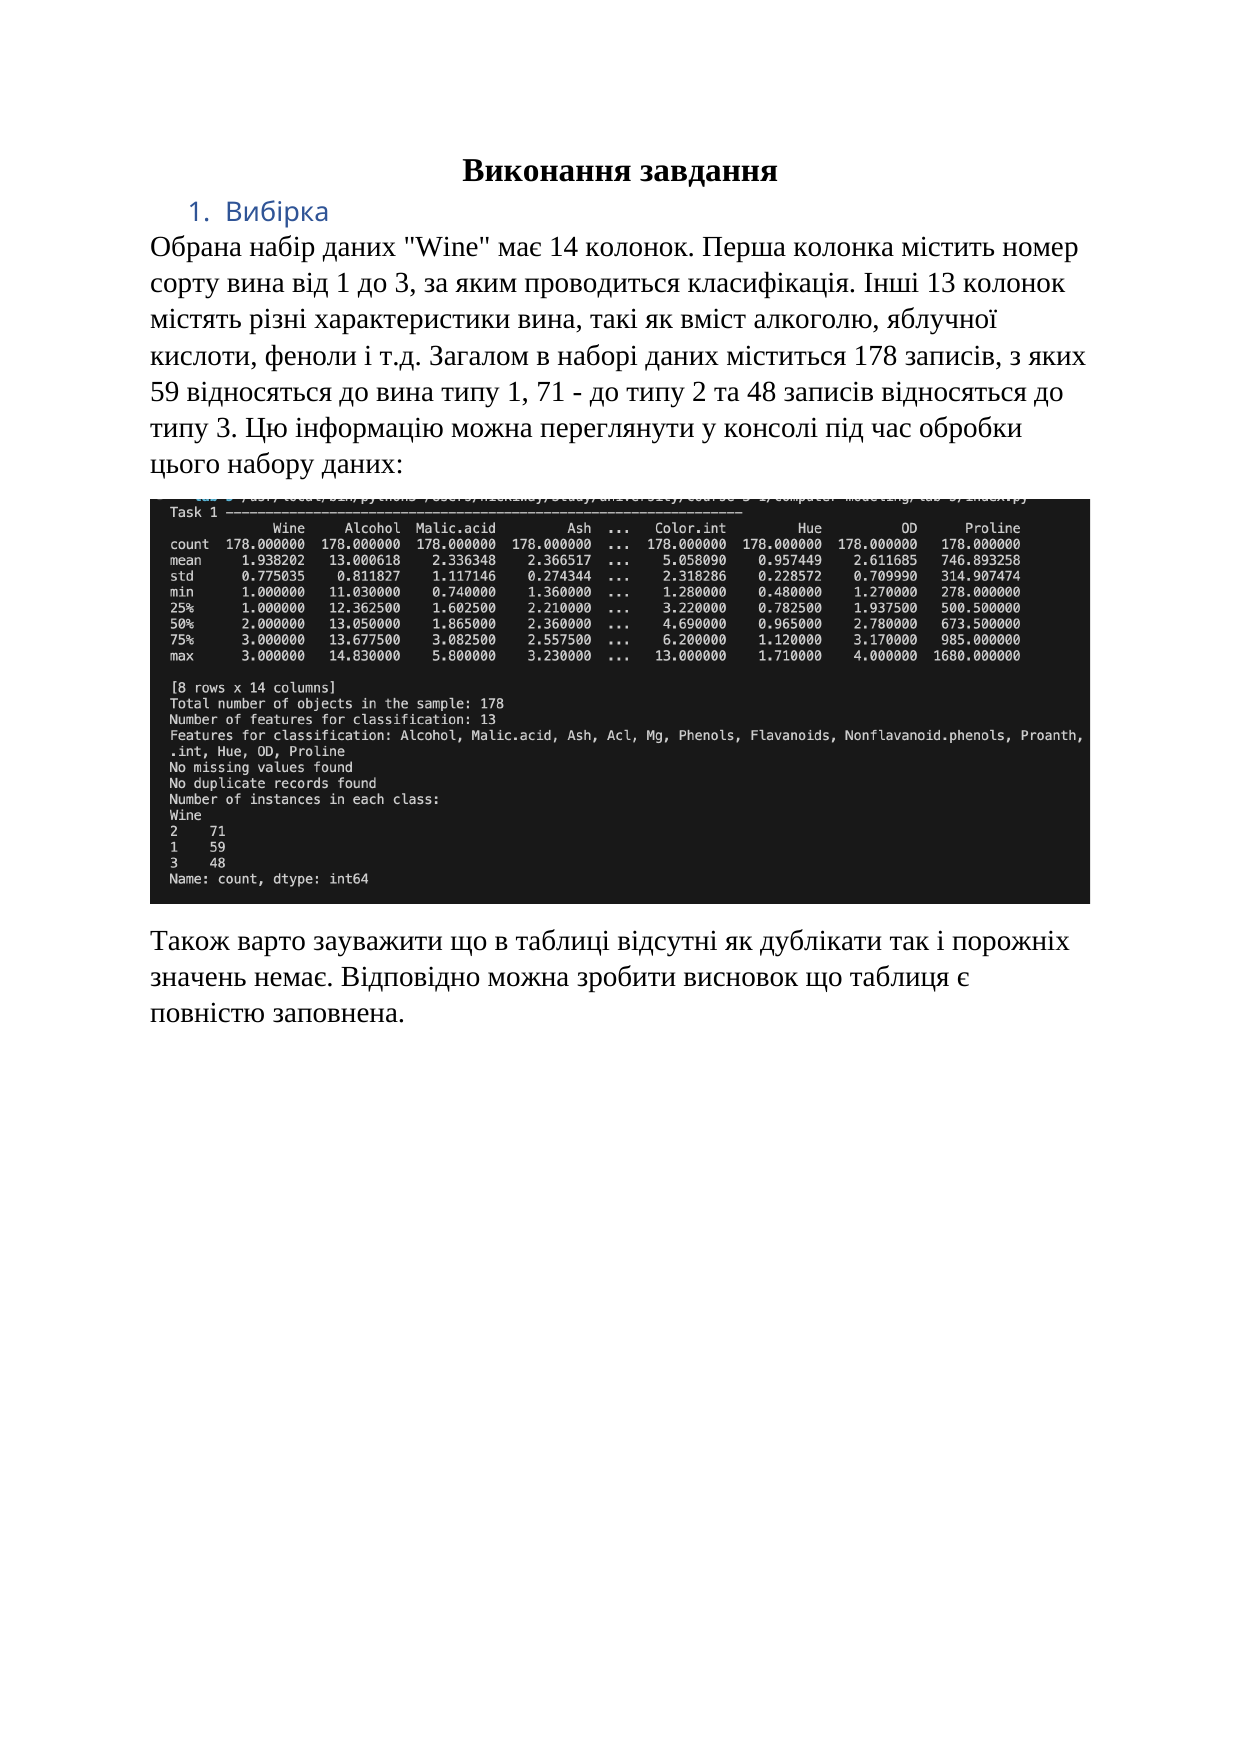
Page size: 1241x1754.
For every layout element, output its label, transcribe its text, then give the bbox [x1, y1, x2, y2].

subtitle Вибірка [187, 192, 1090, 229]
text Також варто зауважити що в таблиці відсутні як дублікати так і порожніх значень немає. Відповідно можна зробити висновок що таблиця є повністю заповнена. [150, 923, 1090, 1028]
picture [150, 499, 1091, 904]
text Обрана набір даних "Wine" має 14 колонок. Перша колонка містить номер сорту вина від 1 до 3, за яким проводиться класифікація. Інші 13 колонок містять різні характеристики вина, такі як вміст алкоголю, яблучної кислоти, феноли і т.д. Загалом в наборі даних міститься 178 записів, з яких 59 відносяться до вина типу 1, 71 - до типу 2 та 48 записів відносяться до типу 3. Цю інформацію можна переглянути у консолі під час обробки цього набору даних: [150, 229, 1090, 480]
subtitle Виконання завдання [150, 150, 1090, 188]
